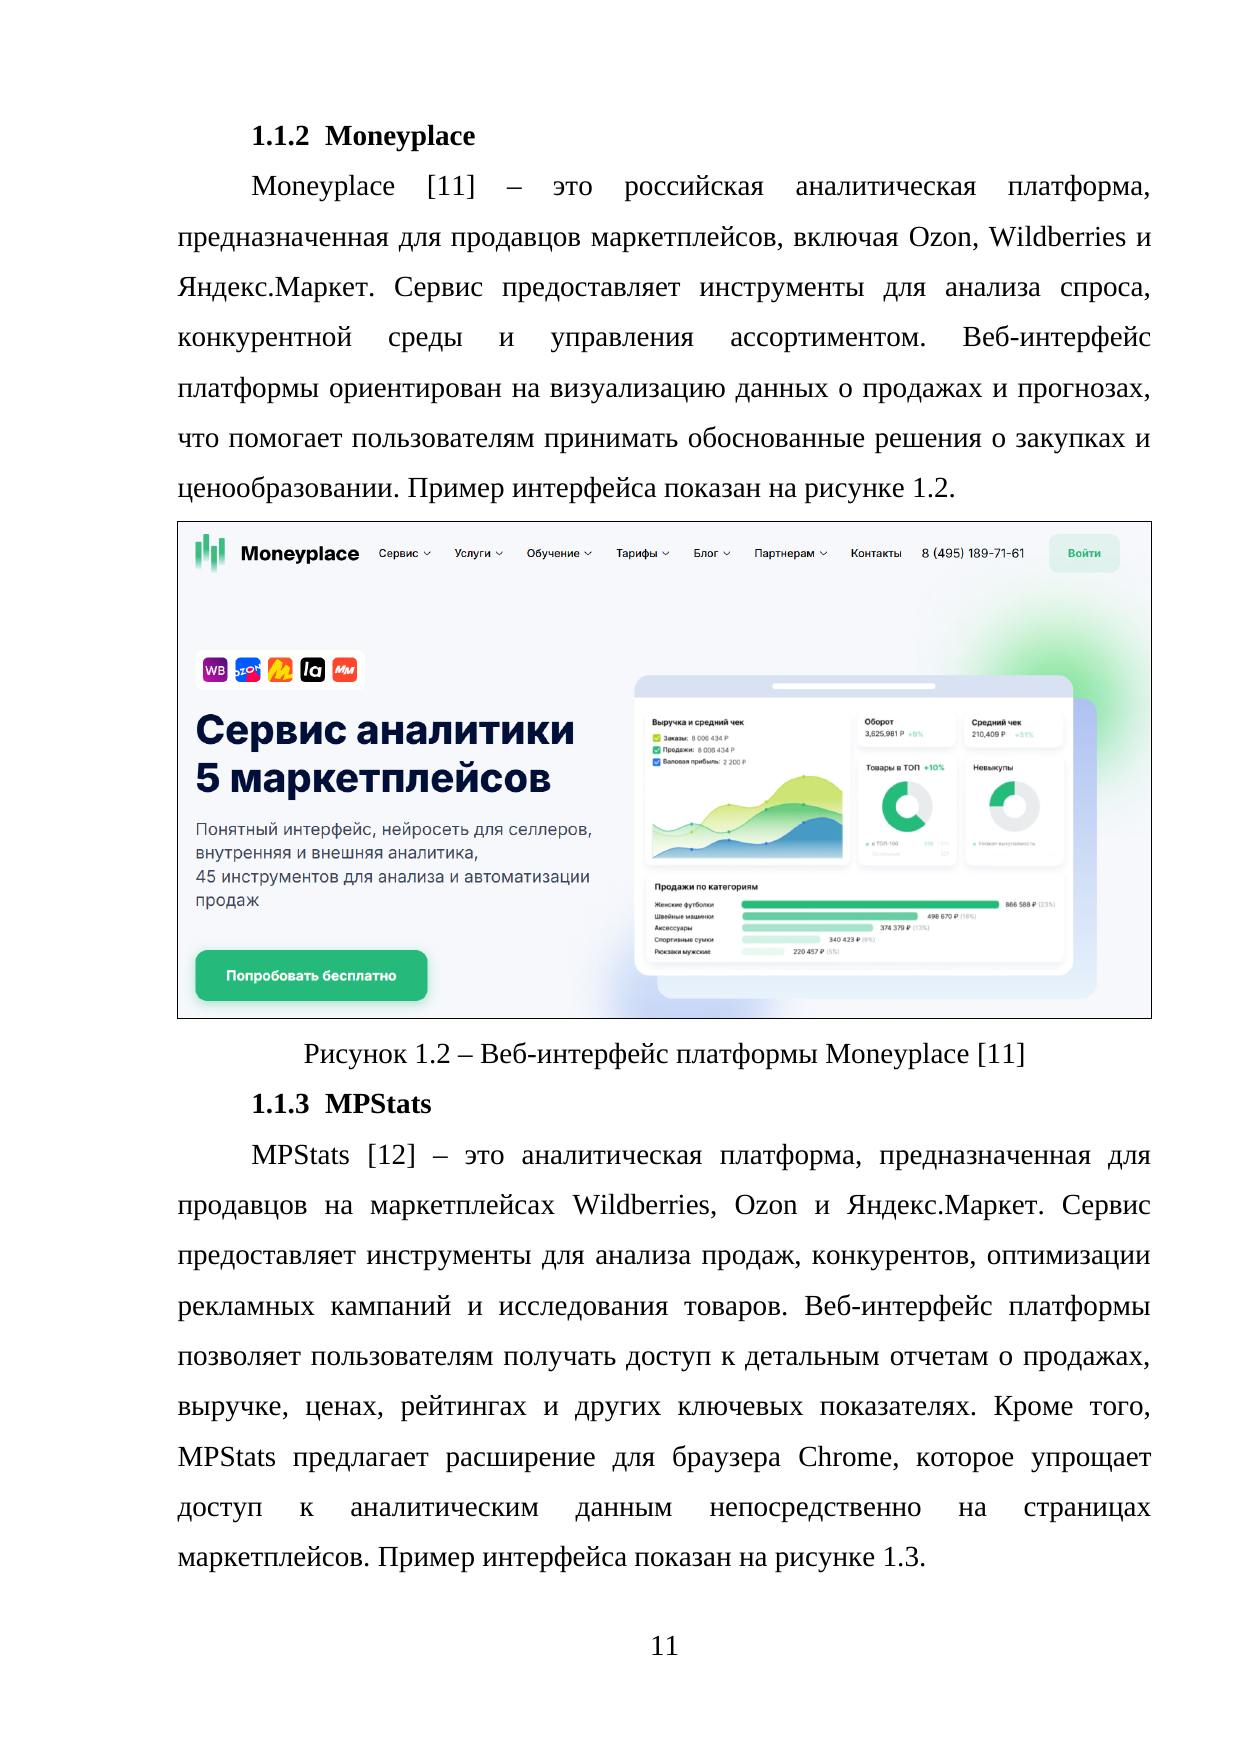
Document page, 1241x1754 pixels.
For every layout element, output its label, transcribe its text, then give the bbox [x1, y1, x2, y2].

text Рисунок 1.2 – Веб-интерфейс платформы Moneyplace [11] [177, 1036, 1152, 1070]
text Moneyplace [11] – это российская аналитическая платформа, предназначенная для продавцов маркетплейсов, включая Ozon, Wildberries и Яндекс.Маркет. Сервис предоставляет инструменты для анализа спроса, конкурентной среды и управления ассортиментом. Веб-интерфейс платформы ориентирован на визуализацию данных о продажах и прогнозах, что помогает пользователям принимать обоснованные решения о закупках и ценообразовании. Пример интерфейса показан на рисунке 1.2. [177, 168, 1152, 504]
text MPStats [177, 1087, 1152, 1120]
text Moneyplace [177, 118, 1152, 152]
text MPStats [12] – это аналитическая платформа, предназначенная для продавцов на маркетплейсах Wildberries, Ozon и Яндекс.Маркет. Сервис предоставляет инструменты для анализа продаж, конкурентов, оптимизации рекламных кампаний и исследования товаров. Веб-интерфейс платформы позволяет пользователям получать доступ к детальным отчетам о продажах, выручке, ценах, рейтингах и других ключевых показателях. Кроме того, MPStats предлагает расширение для браузера Chrome, которое упрощает доступ к аналитическим данным непосредственно на страницах маркетплейсов. Пример интерфейса показан на рисунке 1.3. [177, 1137, 1152, 1573]
picture [178, 522, 1151, 1018]
